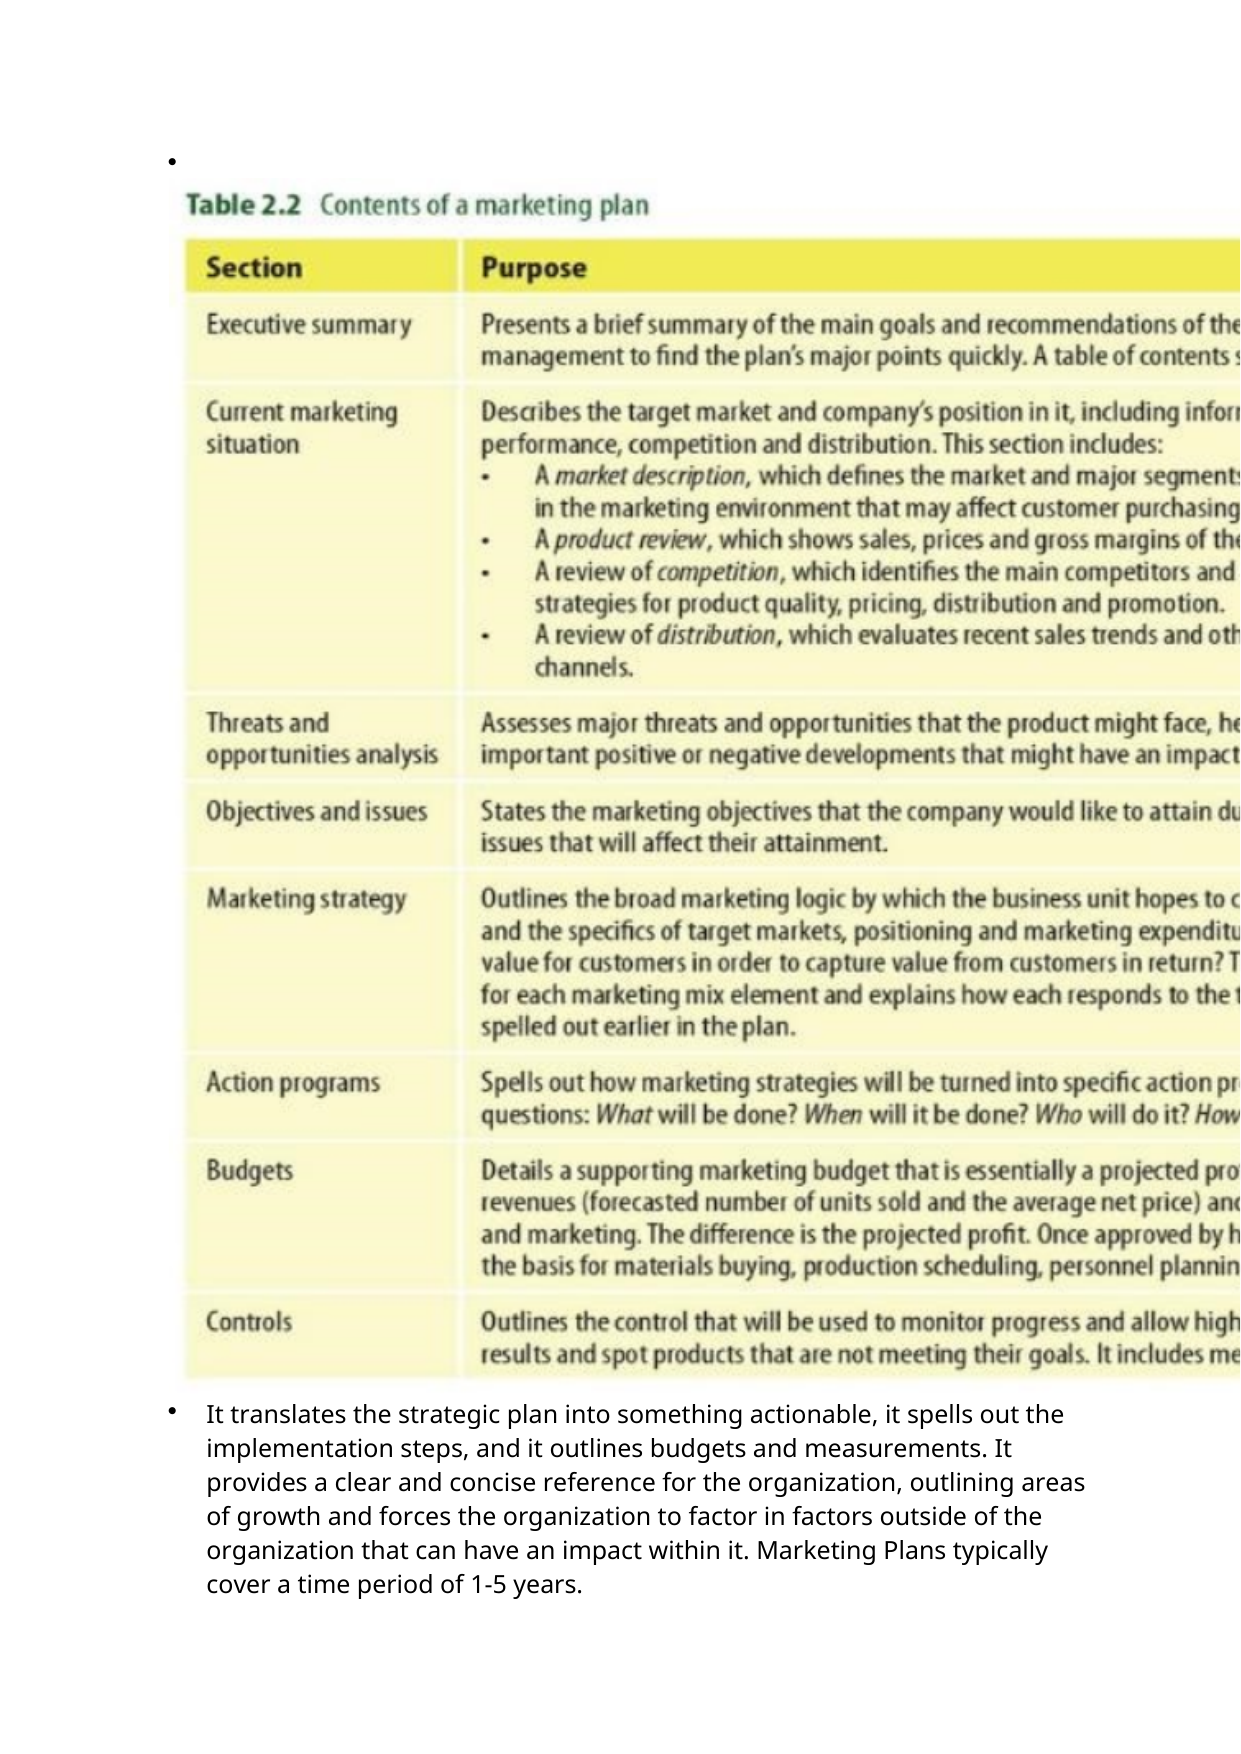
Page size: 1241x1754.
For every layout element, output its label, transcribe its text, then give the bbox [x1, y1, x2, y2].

list It translates the strategic plan into something actionable, it spells out the implementation steps, and it outlines budgets and measurements. It provides a clear and concise reference for the organization, outlining areas of growth and forces the organization to factor in factors outside of the organization that can have an impact within it. Marketing Plans typically cover a time period of 1-5 years. [169, 1397, 1090, 1601]
picture [168, 178, 1241, 1397]
